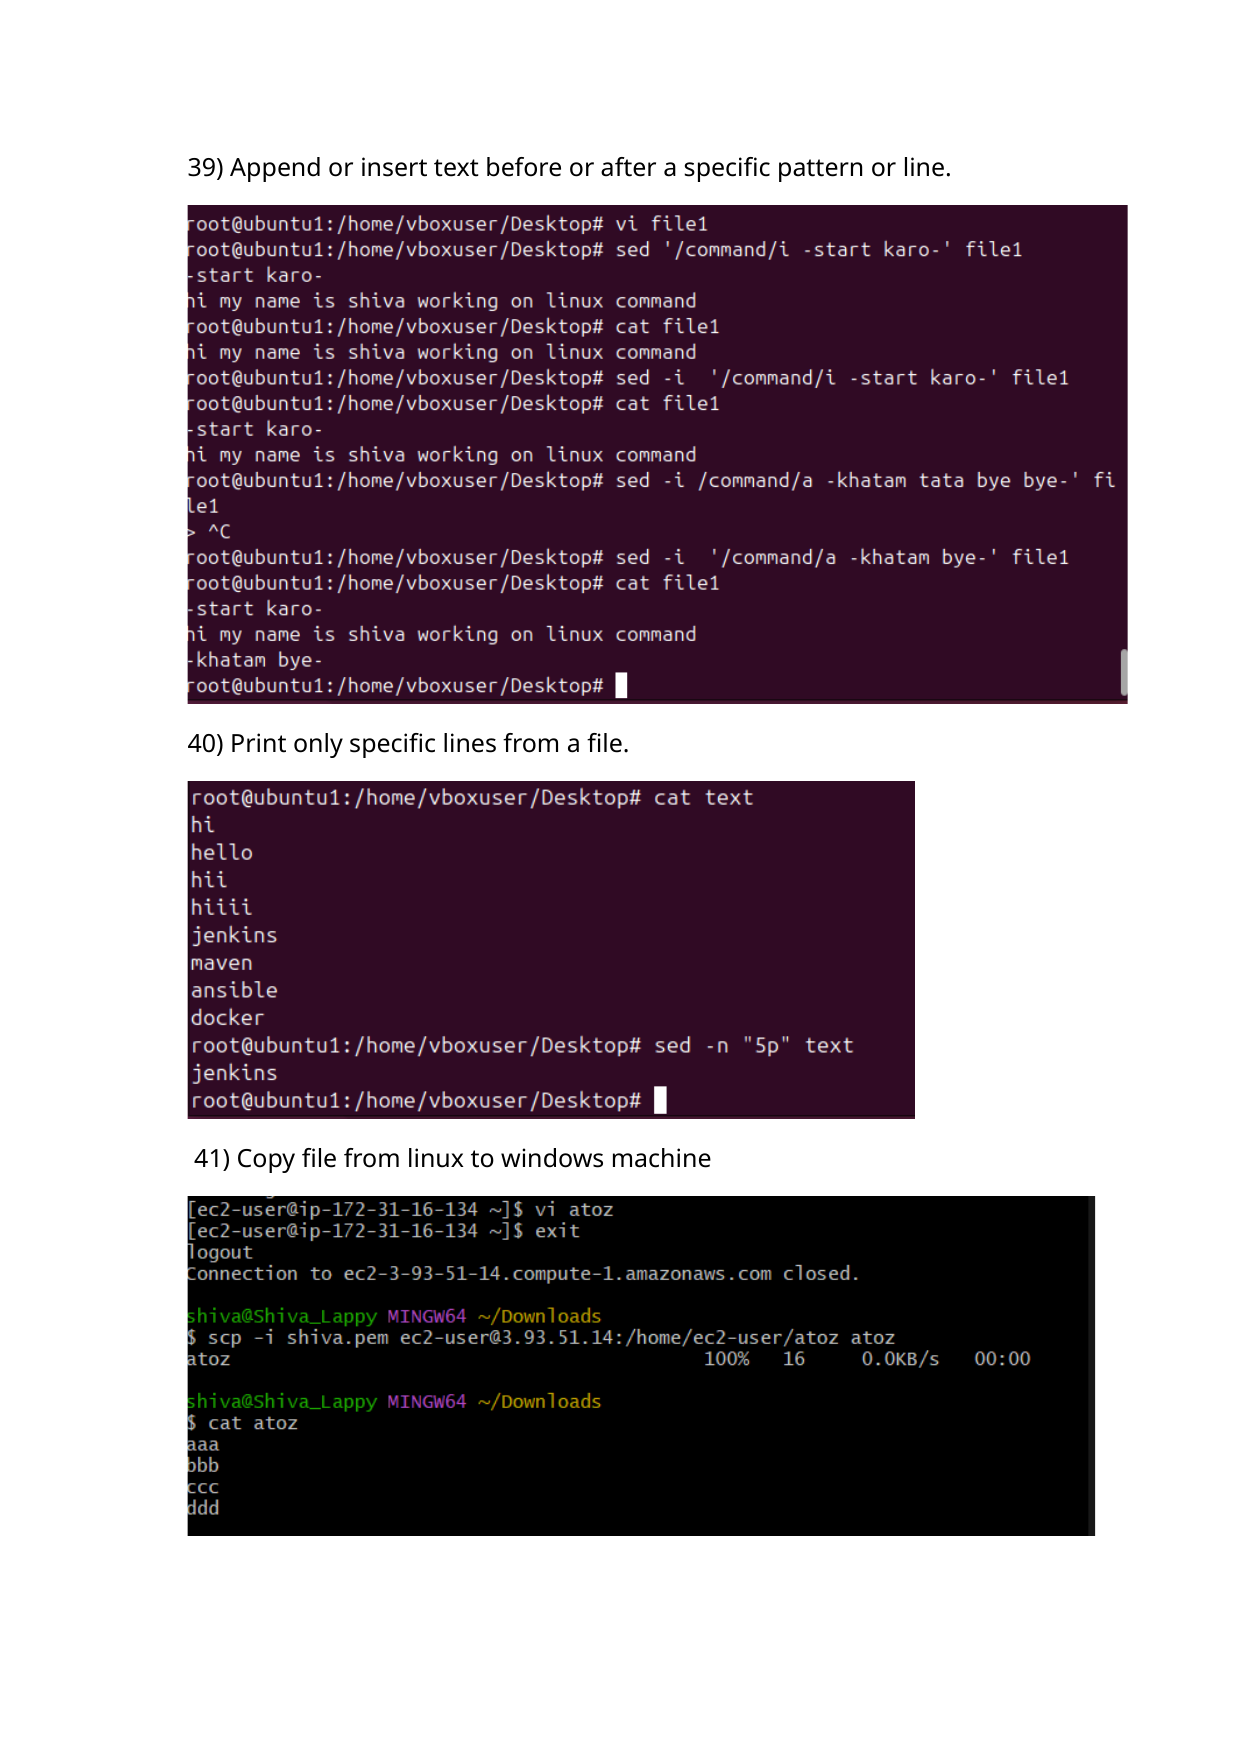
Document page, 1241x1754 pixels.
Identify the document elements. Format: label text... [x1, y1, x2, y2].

text 39) Append or insert text before or after a specific pattern or line. [187, 150, 1090, 184]
picture [187, 1196, 1096, 1536]
picture [187, 205, 1128, 704]
text 41) Copy file from linux to windows machine [187, 1141, 1090, 1175]
picture [187, 781, 915, 1119]
text 40) Print only specific lines from a file. [187, 726, 1090, 760]
